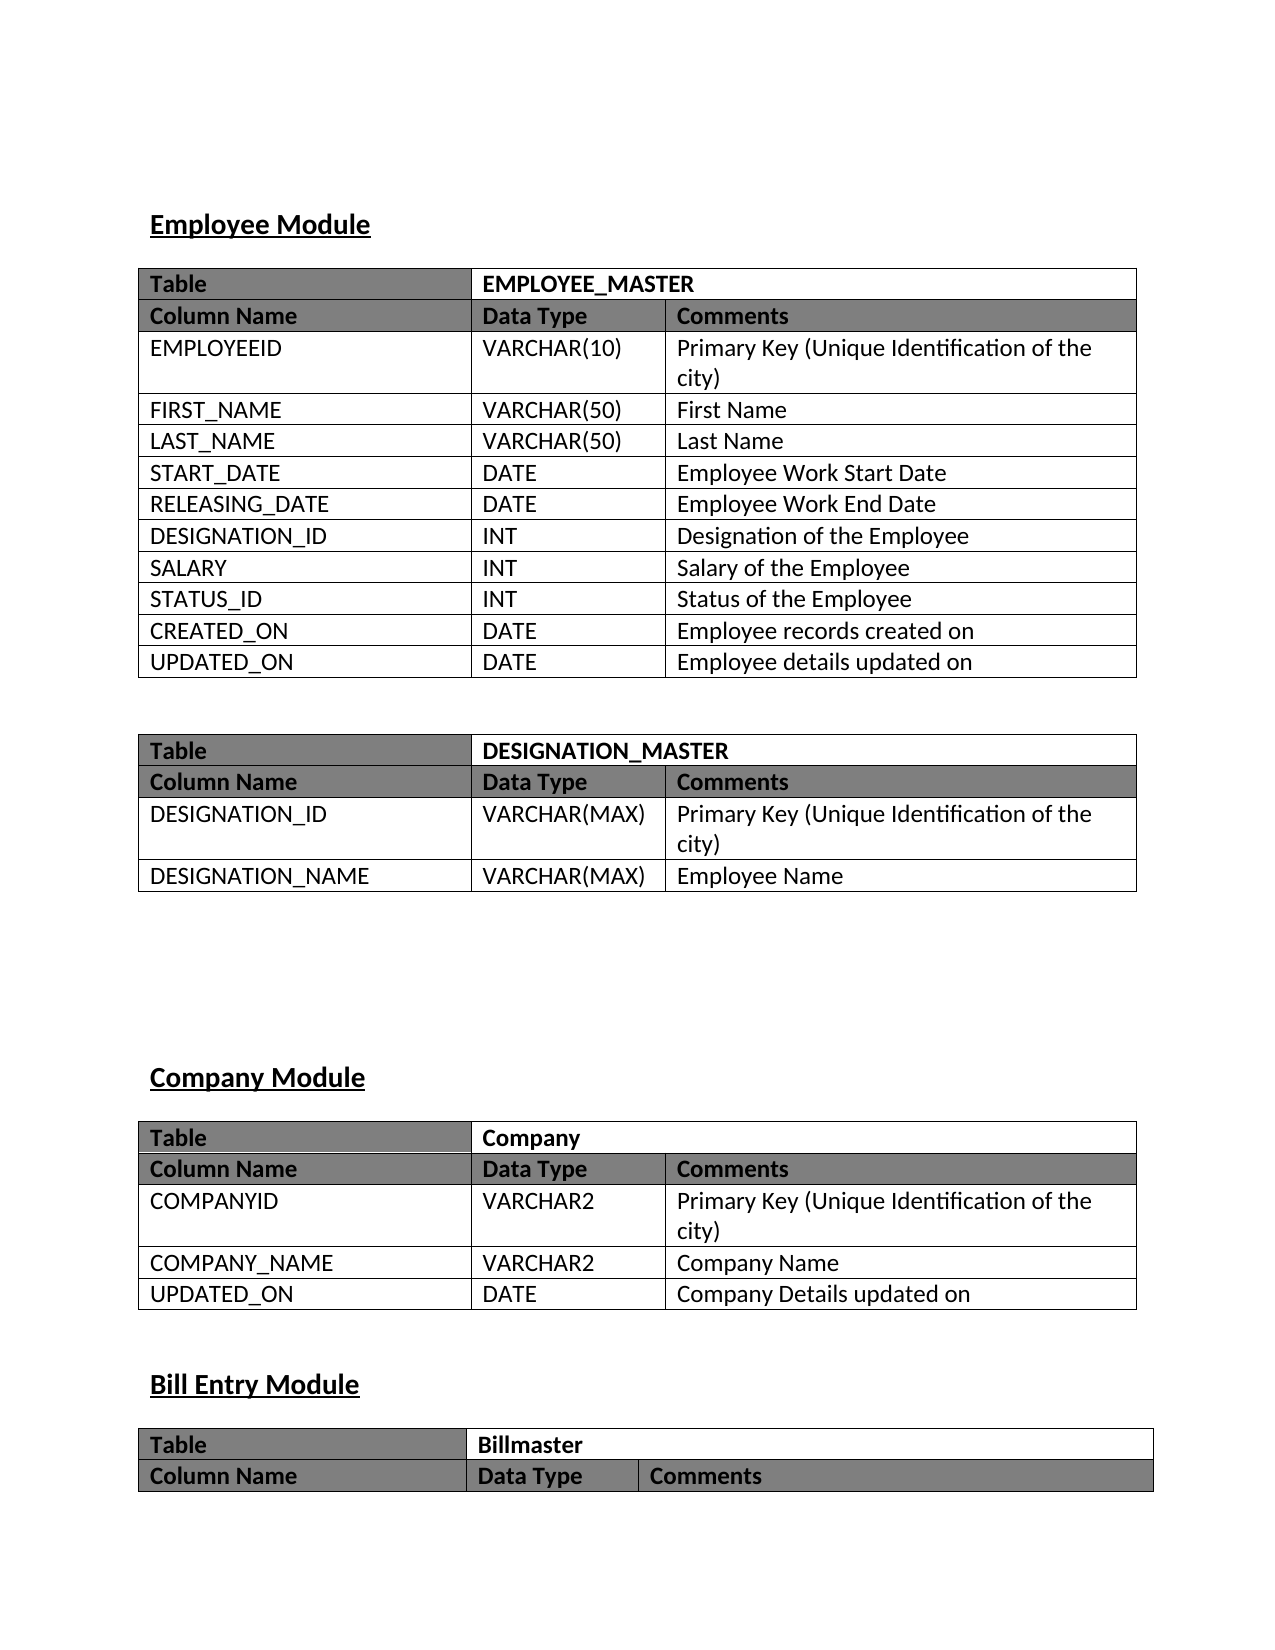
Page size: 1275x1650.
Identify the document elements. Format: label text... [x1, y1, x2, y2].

table_cell Employee Name [666, 860, 1136, 891]
table_cell VARCHAR(10) [472, 332, 665, 393]
table_cell Company Details updated on [666, 1279, 1136, 1309]
table_cell VARCHAR(MAX) [472, 798, 665, 859]
table_cell Column Name [139, 766, 471, 797]
table_cell LAST_NAME [139, 425, 471, 456]
table_cell Column Name [139, 1460, 466, 1491]
table_cell First Name [666, 394, 1136, 424]
table_cell DATE [472, 615, 665, 645]
table_cell COMPANYID [139, 1185, 471, 1246]
table_cell Employee Work End Date [666, 489, 1136, 519]
table_cell Data Type [472, 1154, 665, 1184]
table_cell Data Type [467, 1460, 638, 1491]
table_cell Primary Key (Unique Identification of the city) [666, 1185, 1136, 1246]
table_header Table [139, 269, 471, 299]
table_cell INT [472, 583, 665, 614]
table_header Billmaster [467, 1429, 1153, 1459]
table_cell INT [472, 520, 665, 551]
table_cell Comments [666, 1154, 1136, 1184]
table_cell Data Type [472, 766, 665, 797]
table_header DESIGNATION_MASTER [472, 735, 1136, 765]
table_cell START_DATE [139, 457, 471, 487]
table_cell Status of the Employee [666, 583, 1136, 614]
table_cell Data Type [472, 300, 665, 331]
table_cell Company Name [666, 1247, 1136, 1278]
table_cell EMPLOYEEID [139, 332, 471, 393]
table_cell CREATED_ON [139, 615, 471, 645]
table_cell STATUS_ID [139, 583, 471, 614]
table_cell INT [472, 552, 665, 582]
table_cell SALARY [139, 552, 471, 582]
table_cell DATE [472, 1279, 665, 1309]
table_header EMPLOYEE_MASTER [472, 269, 1136, 299]
table_cell VARCHAR(50) [472, 425, 665, 456]
table_cell DESIGNATION_ID [139, 798, 471, 859]
table_cell VARCHAR(MAX) [472, 860, 665, 891]
table_cell VARCHAR2 [472, 1247, 665, 1278]
table_cell Designation of the Employee [666, 520, 1136, 551]
table_cell FIRST_NAME [139, 394, 471, 424]
table_cell RELEASING_DATE [139, 489, 471, 519]
table_cell Comments [666, 766, 1136, 797]
table_cell Employee details updated on [666, 646, 1136, 677]
text Company Module [150, 1059, 1125, 1095]
text Employee Module [150, 206, 1125, 241]
table_cell Comments [666, 300, 1136, 331]
table_cell UPDATED_ON [139, 1279, 471, 1309]
table_header Table [139, 735, 471, 765]
table_cell VARCHAR2 [472, 1185, 665, 1246]
table_cell Last Name [666, 425, 1136, 456]
table_header Table [139, 1429, 466, 1459]
table_cell Salary of the Employee [666, 552, 1136, 582]
table_cell Employee Work Start Date [666, 457, 1136, 487]
table_cell Employee records created on [666, 615, 1136, 645]
table_cell Comments [639, 1460, 1153, 1491]
table_cell Primary Key (Unique Identification of the city) [666, 798, 1136, 859]
table_cell DATE [472, 489, 665, 519]
table_cell DATE [472, 457, 665, 487]
table_header Company [472, 1122, 1136, 1152]
table_cell UPDATED_ON [139, 646, 471, 677]
table_cell DATE [472, 646, 665, 677]
text Bill Entry Module [150, 1366, 1125, 1402]
table_cell Column Name [139, 300, 471, 331]
table_cell VARCHAR(50) [472, 394, 665, 424]
table_cell Column Name [139, 1154, 471, 1184]
table_header Table [139, 1122, 471, 1152]
table_cell COMPANY_NAME [139, 1247, 471, 1278]
table_cell Primary Key (Unique Identification of the city) [666, 332, 1136, 393]
table_cell DESIGNATION_NAME [139, 860, 471, 891]
table_cell DESIGNATION_ID [139, 520, 471, 551]
